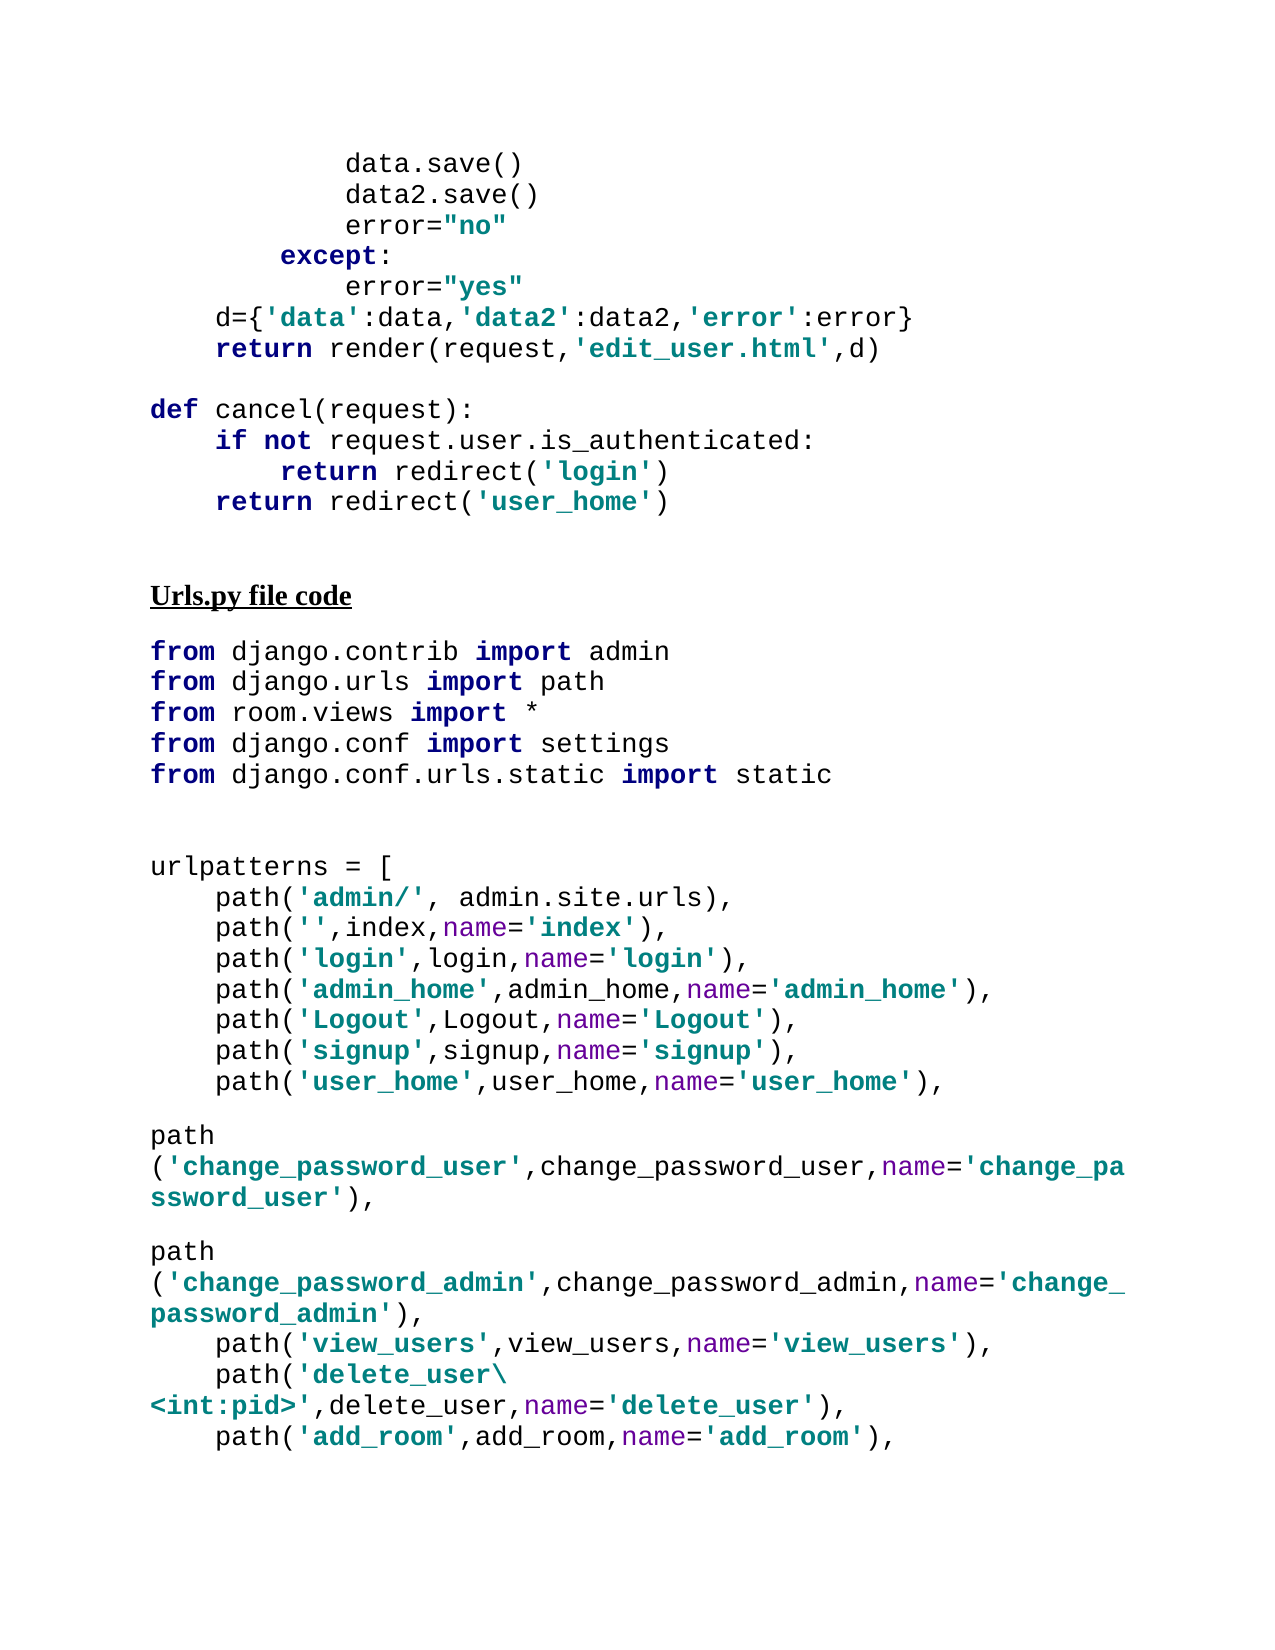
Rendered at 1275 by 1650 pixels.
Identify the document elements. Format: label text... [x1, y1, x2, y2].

text Urls.py file code [150, 578, 1125, 612]
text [150, 150, 1125, 519]
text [150, 637, 1125, 1477]
